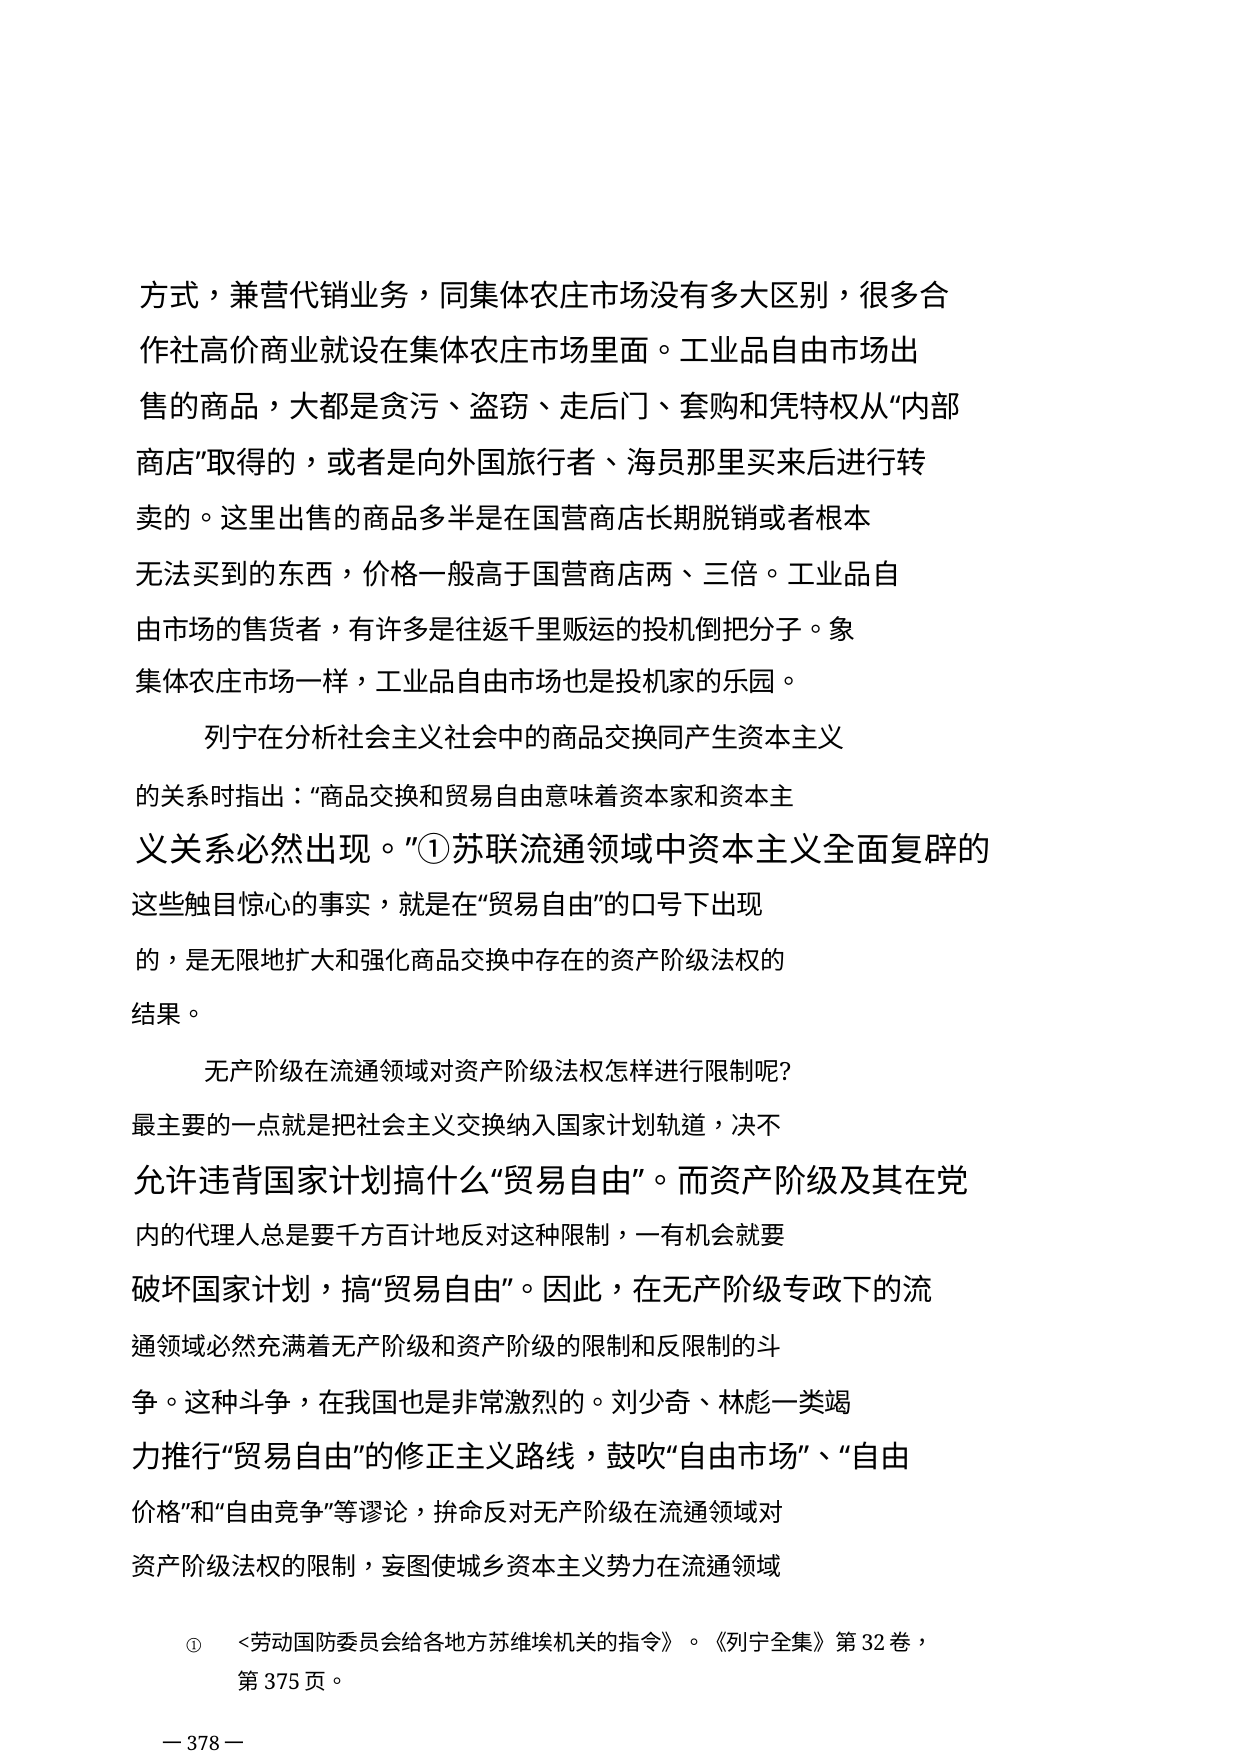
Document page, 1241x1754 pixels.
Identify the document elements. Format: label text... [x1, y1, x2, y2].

text 第375页。 [237, 1672, 1022, 1694]
text 义关系必然出现。”①苏联流通领域中资本主义全面复辟的 [135, 835, 1144, 869]
text 资产阶级法权的限制，妄图使城乡资本主义势力在流通领域 [131, 1556, 1139, 1581]
text 商店”取得的，或者是向外国旅行者、海员那里买来后进行转 [135, 449, 1106, 479]
text 列宁在分析社会主义社会中的商品交换同产生资本主义 [204, 727, 951, 753]
text ① [185, 1635, 240, 1657]
text 允许违背国家计划搞什么“贸易自由”。而资产阶级及其在党 [133, 1166, 1142, 1199]
text 的关系时指出：“商品交换和贸易自由意味着资本家和资本主 [135, 785, 951, 810]
text 通领域必然充满着无产阶级和资产阶级的限制和反限制的斗 [131, 1335, 1097, 1360]
text 破坏国家计划，搞“贸易自由”。因此，在无产阶级专政下的流 [131, 1277, 1097, 1307]
text 由市场的售货者，有许多是往返千里贩运的投机倒把分子。象 [135, 618, 1015, 645]
text 集体农庄市场一样，工业品自由市场也是投机家的乐园。 [135, 670, 1015, 697]
text 一378一 [162, 1734, 262, 1754]
text 的，是无限地扩大和强化商品交换中存在的资产阶级法权的 [135, 949, 1144, 974]
text <劳动国防委员会给各地方苏维埃机关的指令》。《列宁全集》第32卷， [237, 1633, 1022, 1654]
text 内的代理人总是要千方百计地反对这种限制，一有机会就要 [135, 1224, 883, 1249]
text 这些触目惊心的事实，就是在“贸易自由”的口号下出现 [131, 893, 1144, 920]
text 售的商品，大都是贪污、盗窃、走后门、套购和凭特权从“内部 [139, 393, 1106, 423]
text 价格”和“自由竞争”等谬论，拚命反对无产阶级在流通领域对 [131, 1502, 1139, 1527]
text 作社高价商业就设在集体农庄市场里面。工业品自由市场出 [139, 337, 1106, 367]
text 卖的。这里出售的商品多半是在国营商店长期脱销或者根本 [135, 506, 1106, 534]
text 无产阶级在流通领域对资产阶级法权怎样进行限制呢? [204, 1060, 891, 1085]
text 无法买到的东西，价格一般高于国营商店两、三倍。工业品自 [135, 562, 1015, 590]
text 方式，兼营代销业务，同集体农庄市场没有多大区别，很多合 [139, 283, 1106, 313]
text 力推行“贸易自由”的修正主义路线，鼓吹“自由市场”、“自由 [131, 1443, 1139, 1473]
text 最主要的一点就是把社会主义交换纳入国家计划轨道，决不 [131, 1114, 891, 1139]
text 结果。 [131, 1004, 1144, 1029]
text 争。这种斗争，在我国也是非常激烈的。刘少奇、林彪一类竭 [131, 1391, 1139, 1418]
